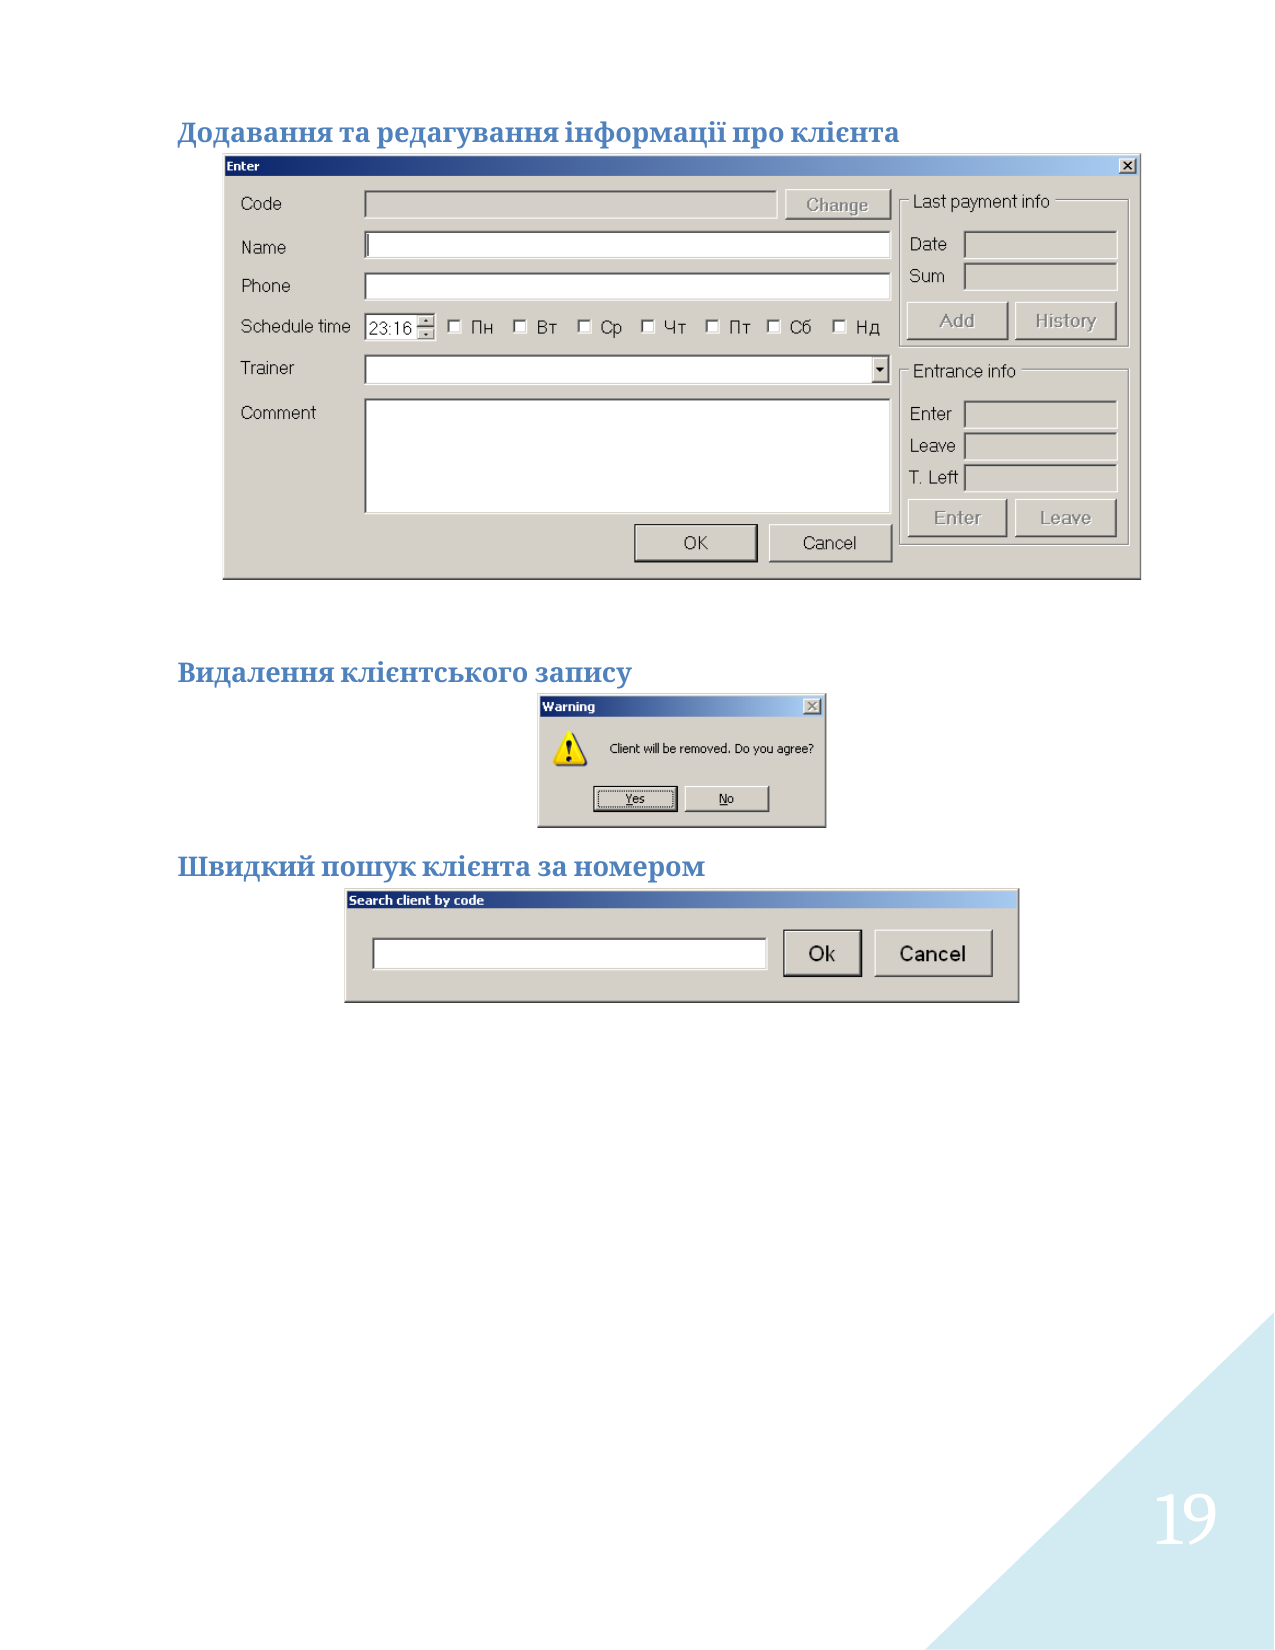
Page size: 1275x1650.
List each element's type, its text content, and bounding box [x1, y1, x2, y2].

subtitle Видалення клієнтського запису [177, 658, 1186, 689]
picture [537, 693, 827, 828]
subtitle Додавання та редагування інформації про клієнта [177, 118, 1186, 149]
subtitle Швидкий пошук клієнта за номером [177, 852, 1186, 884]
picture [344, 888, 1020, 1003]
picture [222, 153, 1142, 580]
